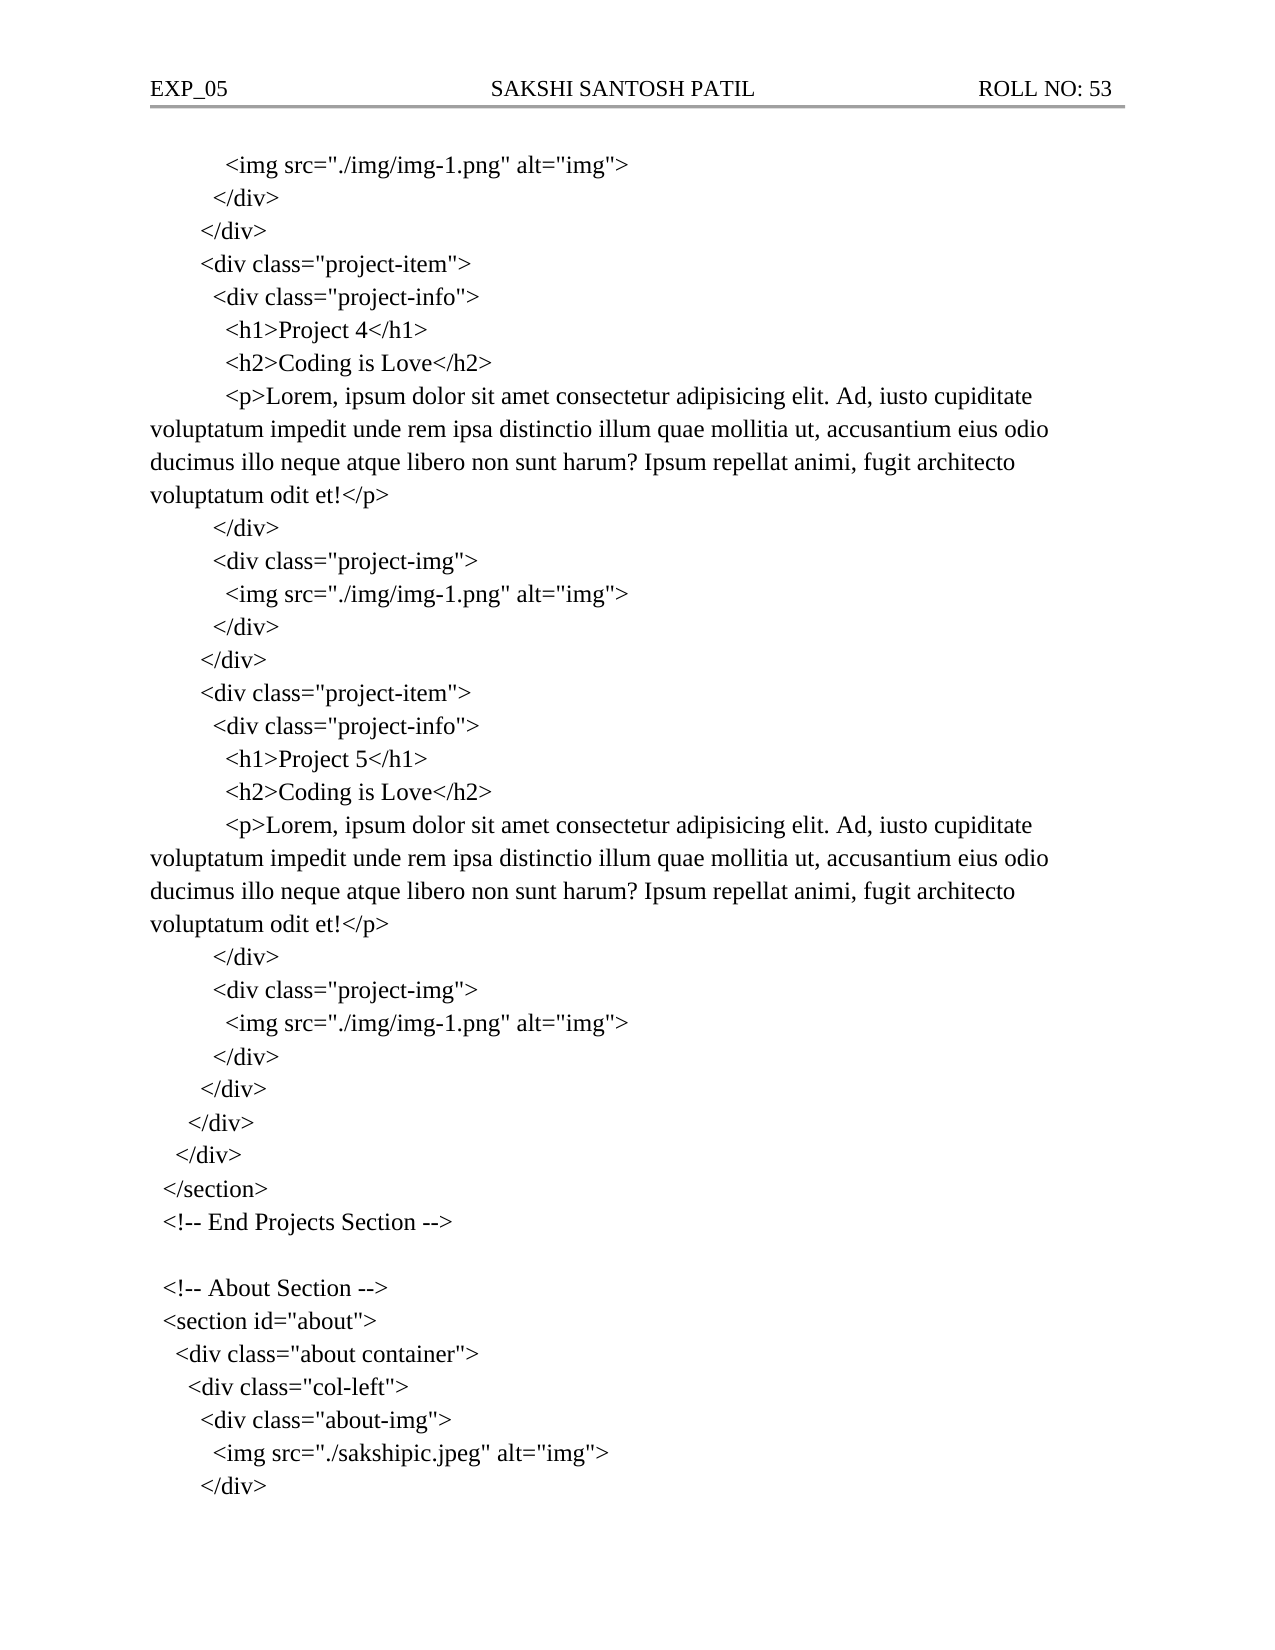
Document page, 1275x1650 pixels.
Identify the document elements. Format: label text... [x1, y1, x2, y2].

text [150, 381, 1125, 509]
text </div> [150, 216, 1125, 245]
text <h1>Project 4</h1> [150, 315, 1125, 344]
text </div> [150, 1141, 1125, 1169]
text <div class="project-img"> [150, 546, 1125, 575]
text </div> [150, 1108, 1125, 1136]
text </div> [150, 942, 1125, 971]
text </div> [150, 513, 1125, 542]
text <div class="project-item"> [150, 249, 1125, 278]
text <div class="project-info"> [150, 711, 1125, 740]
text <section id="about"> [150, 1306, 1125, 1334]
text <img src="./img/img-1.png" alt="img"> [150, 579, 1125, 608]
text </div> [150, 612, 1125, 641]
text </div> [150, 1042, 1125, 1070]
text <h1>Project 5</h1> [150, 744, 1125, 773]
text </section> [150, 1174, 1125, 1202]
text <img src="./img/img-1.png" alt="img"> [150, 150, 1125, 179]
text <div class="project-info"> [150, 282, 1125, 311]
text <img src="./sakshipic.jpeg" alt="img"> [150, 1438, 1125, 1467]
text <!-- End Projects Section --> [150, 1207, 1125, 1235]
text </div> [150, 1074, 1125, 1103]
text <div class="project-img"> [150, 976, 1125, 1004]
text <!-- About Section --> [150, 1273, 1125, 1301]
text </div> [150, 183, 1125, 212]
text <img src="./img/img-1.png" alt="img"> [150, 1008, 1125, 1037]
text <div class="project-item"> [150, 678, 1125, 707]
text <h2>Coding is Love</h2> [150, 348, 1125, 377]
text <div class="about container"> [150, 1339, 1125, 1367]
text </div> [150, 645, 1125, 674]
text <div class="about-img"> [150, 1405, 1125, 1433]
text <h2>Coding is Love</h2> [150, 777, 1125, 806]
text <div class="col-left"> [150, 1372, 1125, 1401]
text </div> [150, 1471, 1125, 1499]
